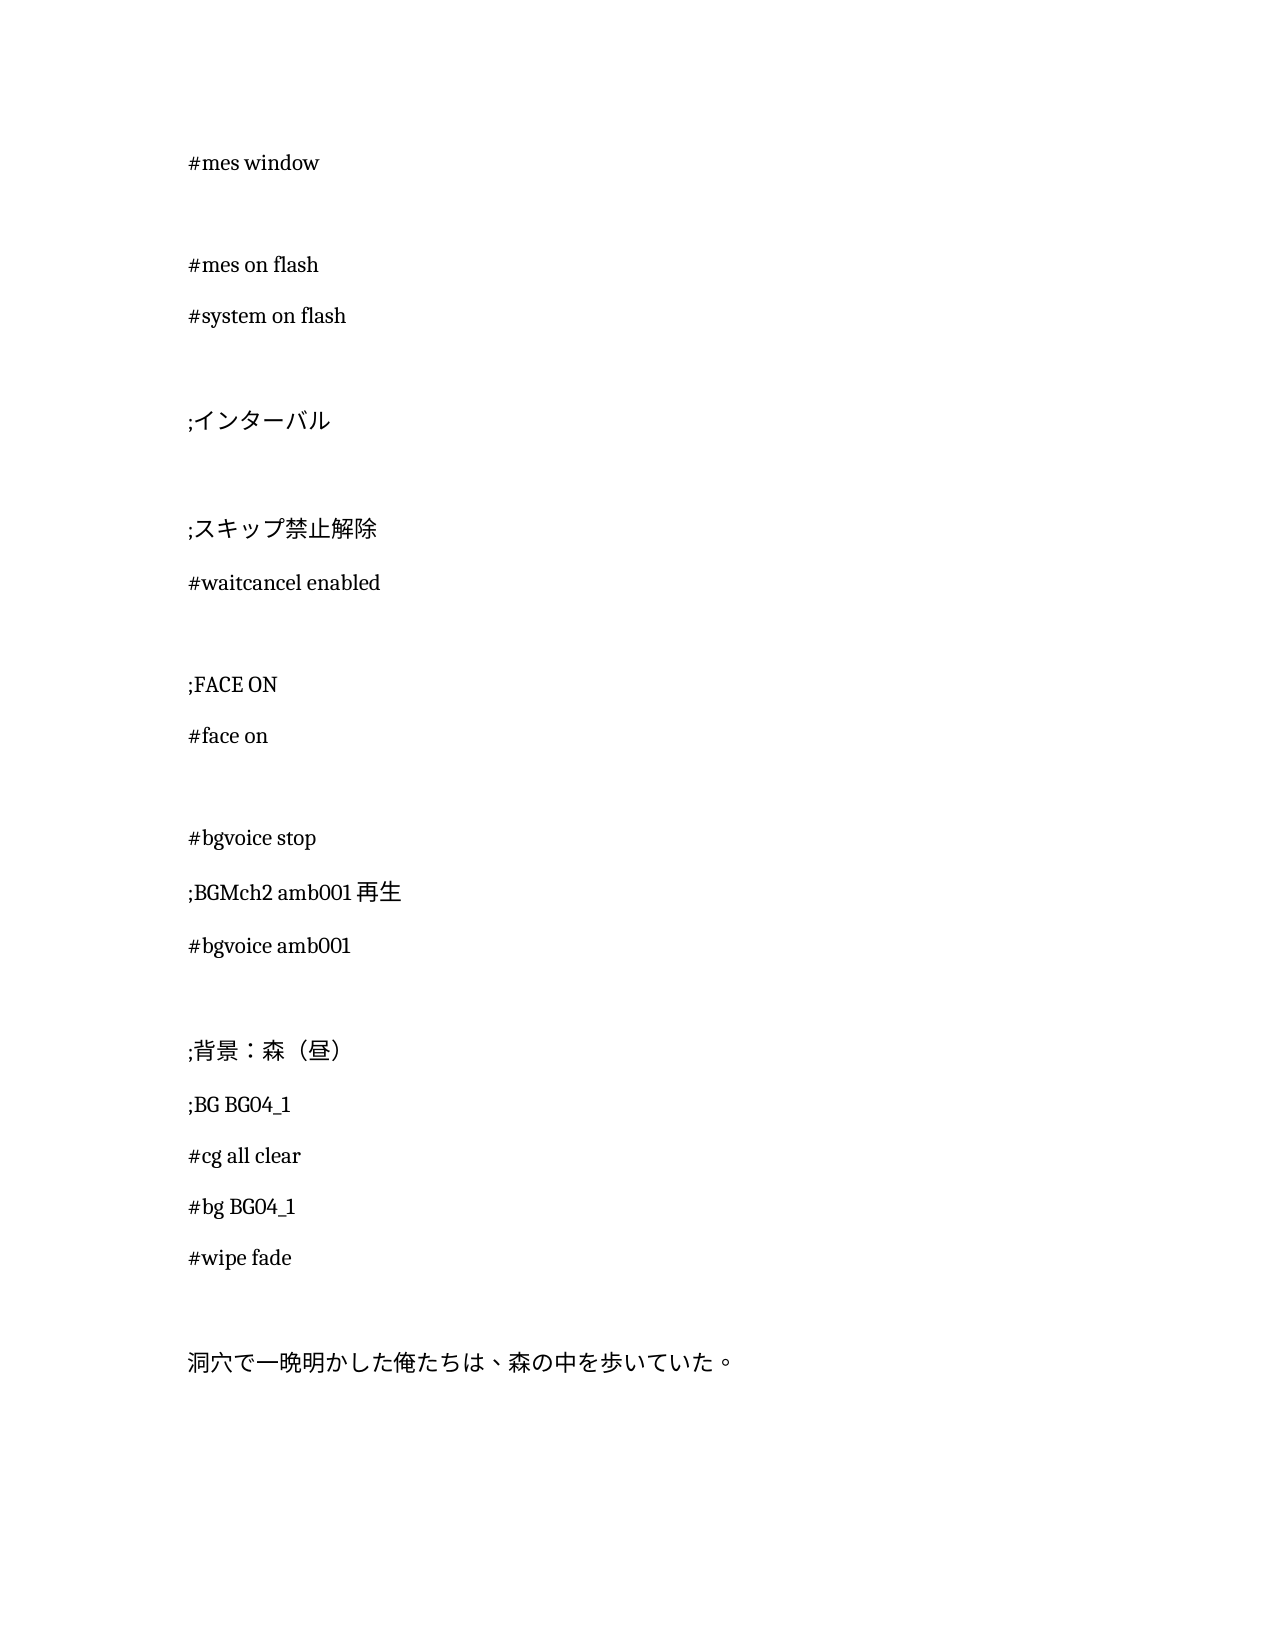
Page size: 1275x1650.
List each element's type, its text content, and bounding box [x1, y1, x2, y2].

text 洞穴で一晩明かした俺たちは、森の中を歩いていた。 [187, 1347, 1087, 1378]
text #system on flash [187, 303, 1087, 329]
text #cg all clear [187, 1143, 1087, 1169]
text ;BGMch2 amb001 再生 [187, 876, 1087, 907]
text #waitcancel enabled [187, 570, 1087, 596]
text ;インターバル [187, 405, 1087, 436]
text #mes window [187, 150, 1087, 176]
text ;BG BG04_1 [187, 1092, 1087, 1118]
text #bg BG04_1 [187, 1194, 1087, 1220]
text #face on [187, 723, 1087, 749]
text #mes on flash [187, 252, 1087, 278]
text #bgvoice amb001 [187, 933, 1087, 959]
text #bgvoice stop [187, 825, 1087, 851]
text ;FACE ON [187, 672, 1087, 698]
text #wipe fade [187, 1245, 1087, 1271]
text ;背景：森（昼） [187, 1035, 1087, 1066]
text ;スキップ禁止解除 [187, 513, 1087, 544]
